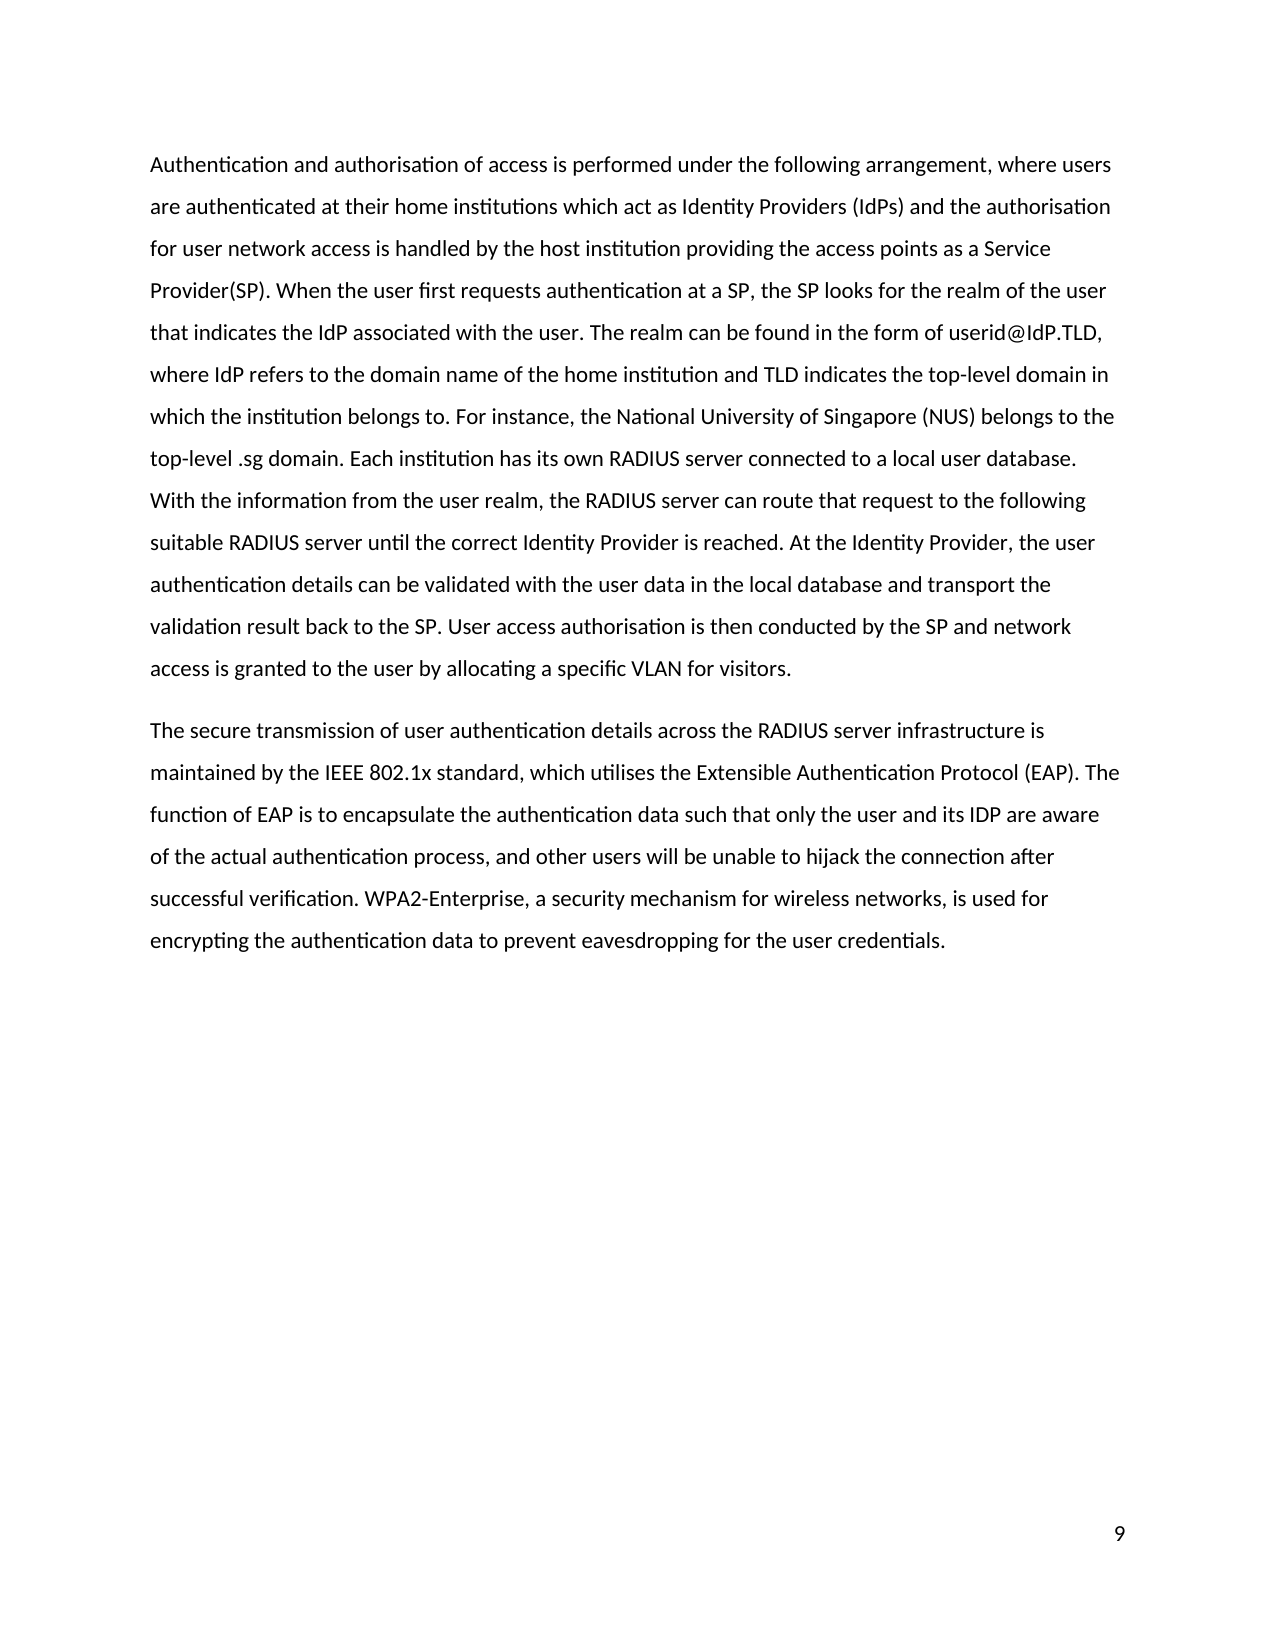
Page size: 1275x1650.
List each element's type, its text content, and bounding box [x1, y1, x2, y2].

text The secure transmission of user authentication details across the RADIUS server infrastructure is maintained by the IEEE 802.1x standard, which utilises the Extensible Authentication Protocol (EAP). The function of EAP is to encapsulate the authentication data such that only the user and its IDP are aware of the actual authentication process, and other users will be unable to hijack the connection after successful verification. WPA2-Enterprise, a security mechanism for wireless networks, is used for encrypting the authentication data to prevent eavesdropping for the user credentials. [150, 717, 1125, 954]
text Authentication and authorisation of access is performed under the following arrangement, where users are authenticated at their home institutions which act as Identity Providers (IdPs) and the authorisation for user network access is handled by the host institution providing the access points as a Service Provider(SP). When the user first requests authentication at a SP, the SP looks for the realm of the user that indicates the IdP associated with the user. The realm can be found in the form of userid@IdP.TLD, where IdP refers to the domain name of the home institution and TLD indicates the top-level domain in which the institution belongs to. For instance, the National University of Singapore (NUS) belongs to the top-level .sg domain. Each institution has its own RADIUS server connected to a local user database. With the information from the user realm, the RADIUS server can route that request to the following suitable RADIUS server until the correct Identity Provider is reached. At the Identity Provider, the user authentication details can be validated with the user data in the local database and transport the validation result back to the SP. User access authorisation is then conducted by the SP and network access is granted to the user by allocating a specific VLAN for visitors. [150, 150, 1125, 682]
